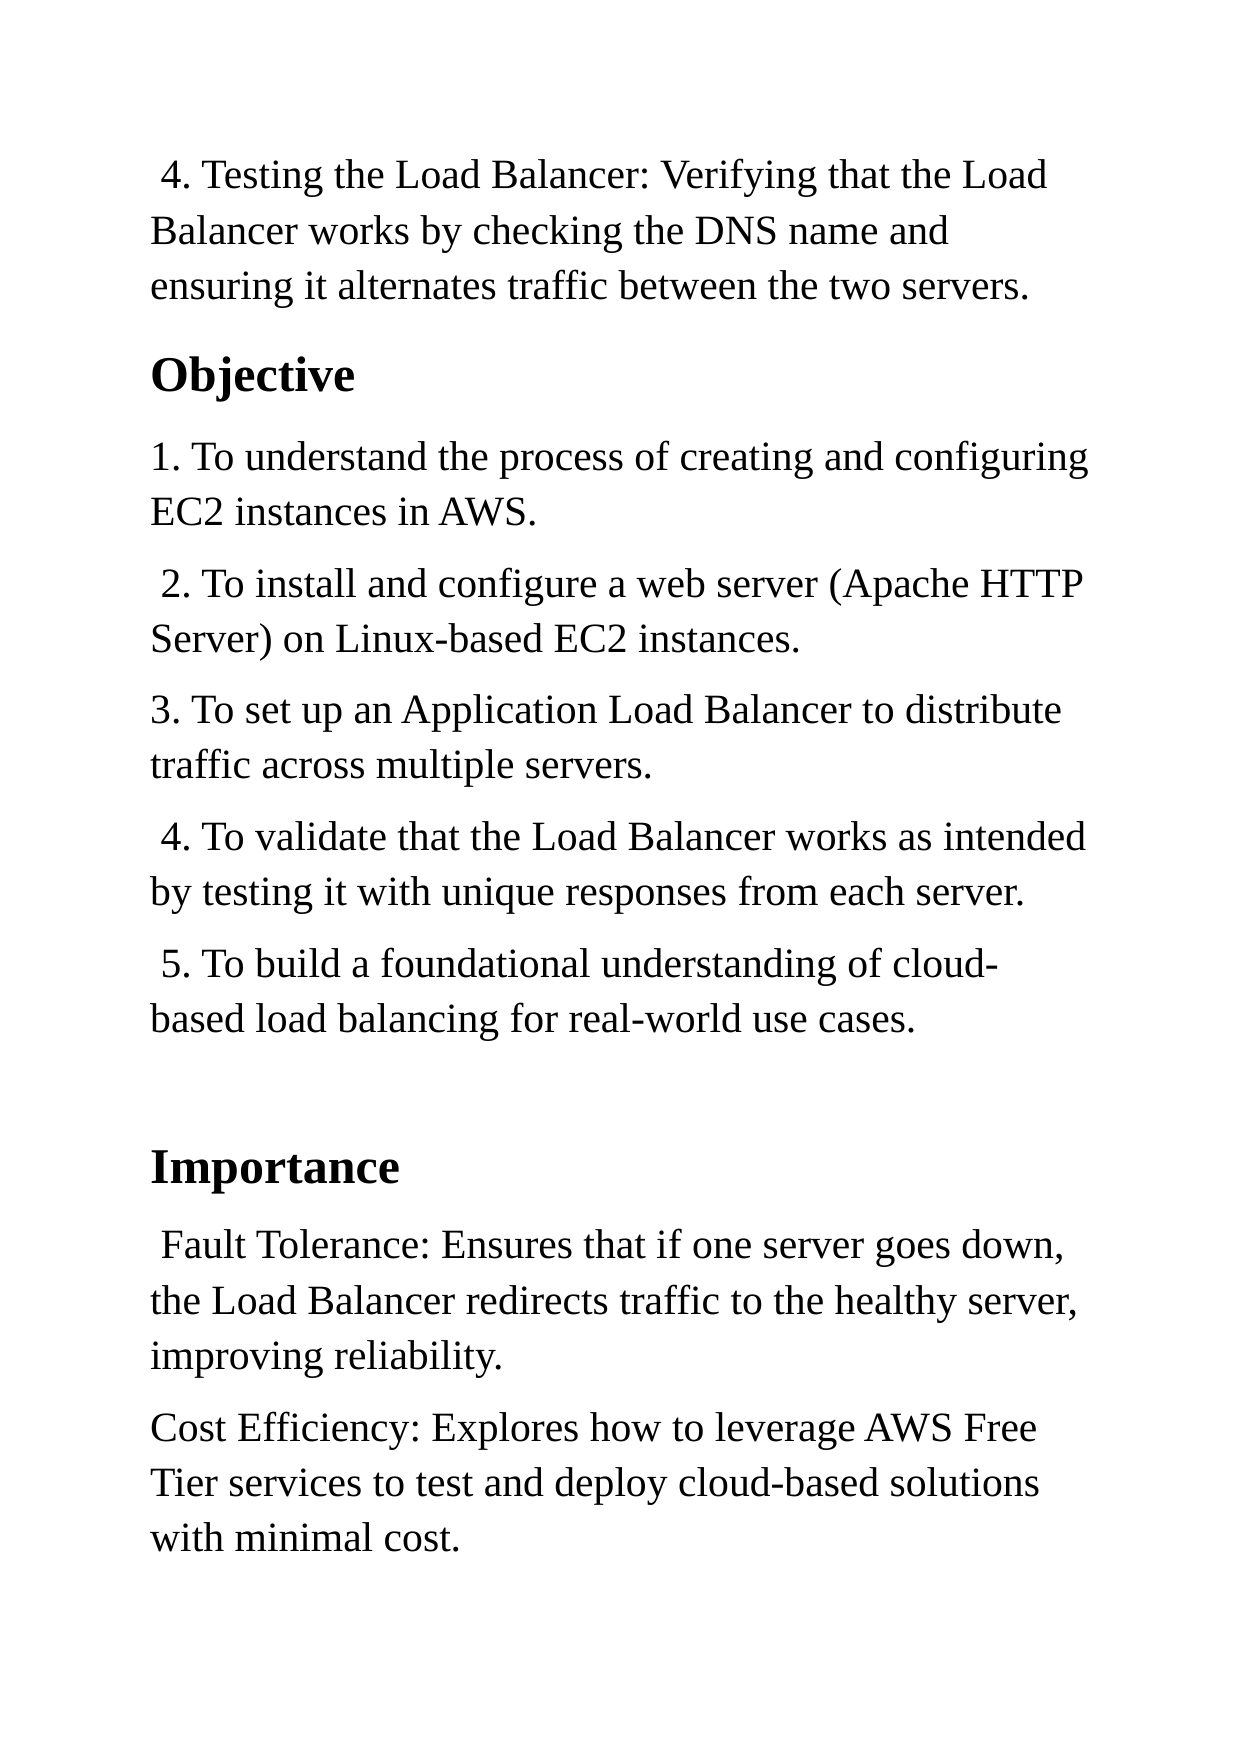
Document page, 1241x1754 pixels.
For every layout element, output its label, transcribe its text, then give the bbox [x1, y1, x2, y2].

text 4. To validate that the Load Balancer works as intended by testing it with unique responses from each server. [150, 812, 1090, 915]
text Importance [150, 1137, 1090, 1195]
text Objective [150, 344, 1090, 402]
text 1. To understand the process of creating and configuring EC2 instances in AWS. [150, 431, 1090, 534]
text Fault Tolerance: Ensures that if one server goes down, the Load Balancer redirects traffic to the healthy server, improving reliability. [150, 1220, 1090, 1378]
text 2. To install and configure a web server (Apache HTTP Server) on Linux-based EC2 instances. [150, 558, 1090, 661]
text 4. Testing the Load Balancer: Verifying that the Load Balancer works by checking the DNS name and ensuring it alternates traffic between the two servers. [150, 150, 1090, 308]
text Cost Efficiency: Explores how to leverage AWS Free Tier services to test and deploy cloud-based solutions with minimal cost. [150, 1402, 1090, 1560]
text 5. To build a foundational understanding of cloud-based load balancing for real-world use cases. [150, 939, 1090, 1042]
text 3. To set up an Application Load Balancer to distribute traffic across multiple servers. [150, 685, 1090, 788]
